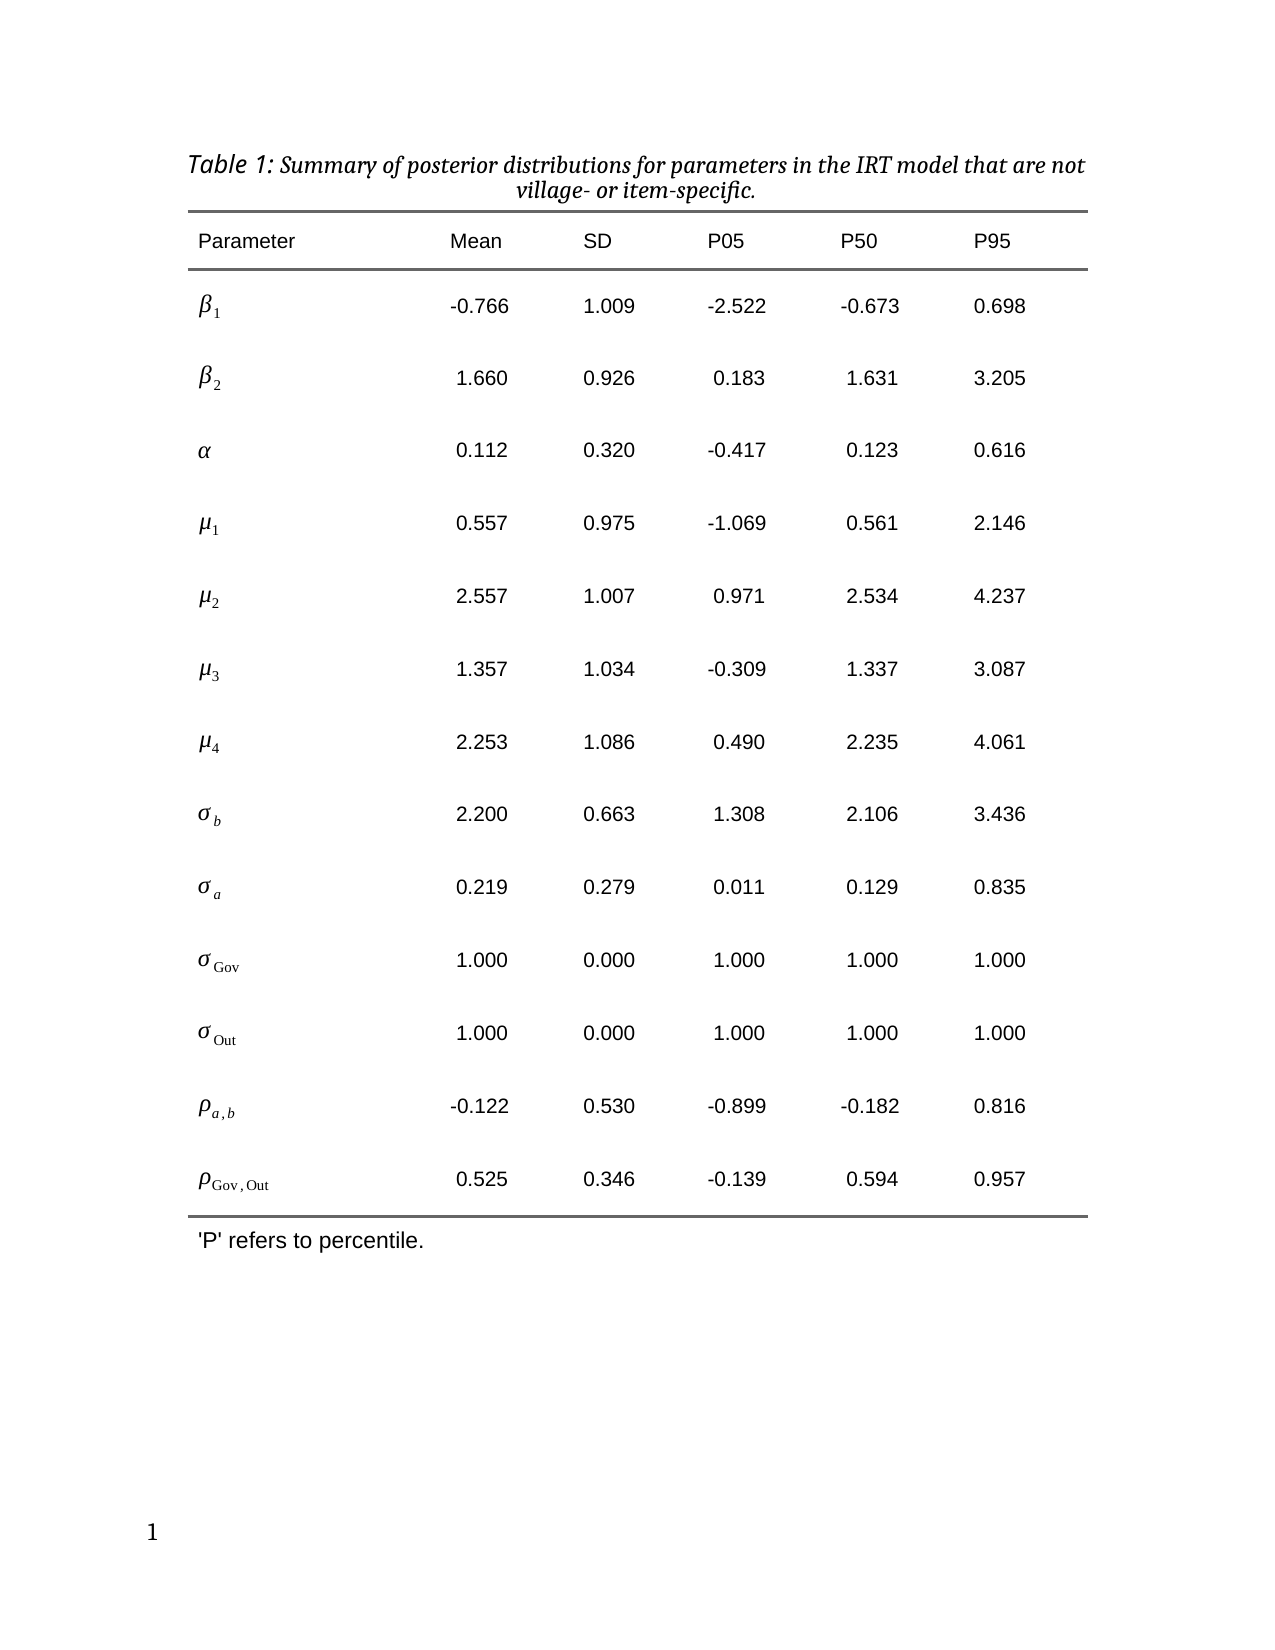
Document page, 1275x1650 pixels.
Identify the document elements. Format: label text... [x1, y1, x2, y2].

table_cell 3.205 [963, 341, 1088, 414]
table_cell 3.087 [963, 633, 1088, 705]
table_cell 0.835 [963, 851, 1088, 924]
table_cell 2.235 [830, 705, 963, 778]
table_cell [188, 924, 439, 996]
table_cell 0.926 [573, 341, 697, 414]
table_cell -0.309 [697, 633, 830, 705]
table_cell 1.337 [830, 633, 963, 705]
table_cell -0.122 [440, 1069, 573, 1142]
table_header P95 [963, 213, 1088, 268]
table_cell -0.899 [697, 1069, 830, 1142]
table_cell 0.594 [830, 1142, 963, 1215]
table_cell 'P' refers to percentile. [188, 1218, 1088, 1264]
table_cell [188, 996, 439, 1069]
table_cell 0.816 [963, 1069, 1088, 1142]
table_cell 0.971 [697, 560, 830, 632]
table_cell 1.000 [697, 924, 830, 996]
table_cell [188, 1142, 439, 1215]
table_cell 0.011 [697, 851, 830, 924]
table_cell 1.000 [963, 924, 1088, 996]
table_cell -0.139 [697, 1142, 830, 1215]
table_cell -0.182 [830, 1069, 963, 1142]
table_cell 0.000 [573, 924, 697, 996]
table_cell -0.417 [697, 414, 830, 487]
table_header SD [573, 213, 697, 268]
table_cell 1.000 [830, 924, 963, 996]
table_cell -0.673 [830, 271, 963, 341]
table_cell 0.279 [573, 851, 697, 924]
table_cell 0.183 [697, 341, 830, 414]
table_cell 2.557 [440, 560, 573, 632]
table_cell 0.525 [440, 1142, 573, 1215]
table_cell -0.766 [440, 271, 573, 341]
table_cell [188, 778, 439, 851]
table_cell [188, 1069, 439, 1142]
table_cell 1.631 [830, 341, 963, 414]
table_cell 0.123 [830, 414, 963, 487]
table_cell 0.616 [963, 414, 1088, 487]
text Table : Summary of posterior distributions for parameters in the IRT model that are not village- or item-specific. [154, 154, 1121, 204]
table_cell 1.007 [573, 560, 697, 632]
table_cell [188, 341, 439, 414]
table_cell 4.237 [963, 560, 1088, 632]
table_cell [188, 487, 439, 559]
table_header P05 [697, 213, 830, 268]
table_cell 0.698 [963, 271, 1088, 341]
table_cell 0.346 [573, 1142, 697, 1215]
table_cell [188, 633, 439, 705]
table_cell [188, 271, 439, 341]
table_cell 0.112 [440, 414, 573, 487]
table_cell 2.200 [440, 778, 573, 851]
table_cell -2.522 [697, 271, 830, 341]
table_cell 0.530 [573, 1069, 697, 1142]
table_header Parameter [188, 213, 439, 268]
table_cell 0.975 [573, 487, 697, 559]
table_cell 3.436 [963, 778, 1088, 851]
table_cell [188, 851, 439, 924]
table_cell 2.106 [830, 778, 963, 851]
table_cell 1.000 [963, 996, 1088, 1069]
table_cell 0.561 [830, 487, 963, 559]
table_cell 2.146 [963, 487, 1088, 559]
table_cell 1.000 [440, 996, 573, 1069]
table_cell 0.957 [963, 1142, 1088, 1215]
table_cell 4.061 [963, 705, 1088, 778]
table_cell 0.219 [440, 851, 573, 924]
table_cell 0.320 [573, 414, 697, 487]
table_cell 0.490 [697, 705, 830, 778]
table_cell 2.534 [830, 560, 963, 632]
table_cell 1.000 [697, 996, 830, 1069]
table_cell 1.000 [830, 996, 963, 1069]
table_cell [188, 414, 439, 487]
table_cell [188, 705, 439, 778]
table_cell 0.663 [573, 778, 697, 851]
table_cell -1.069 [697, 487, 830, 559]
table_cell 1.000 [440, 924, 573, 996]
table_cell 0.000 [573, 996, 697, 1069]
table_header P50 [830, 213, 963, 268]
table_cell 1.009 [573, 271, 697, 341]
table_cell 2.253 [440, 705, 573, 778]
table_cell 0.129 [830, 851, 963, 924]
table_header Mean [440, 213, 573, 268]
table_cell [188, 560, 439, 632]
table_cell 1.308 [697, 778, 830, 851]
table_cell 1.660 [440, 341, 573, 414]
table_cell 1.034 [573, 633, 697, 705]
table_cell 1.086 [573, 705, 697, 778]
table_cell 1.357 [440, 633, 573, 705]
table_cell 0.557 [440, 487, 573, 559]
